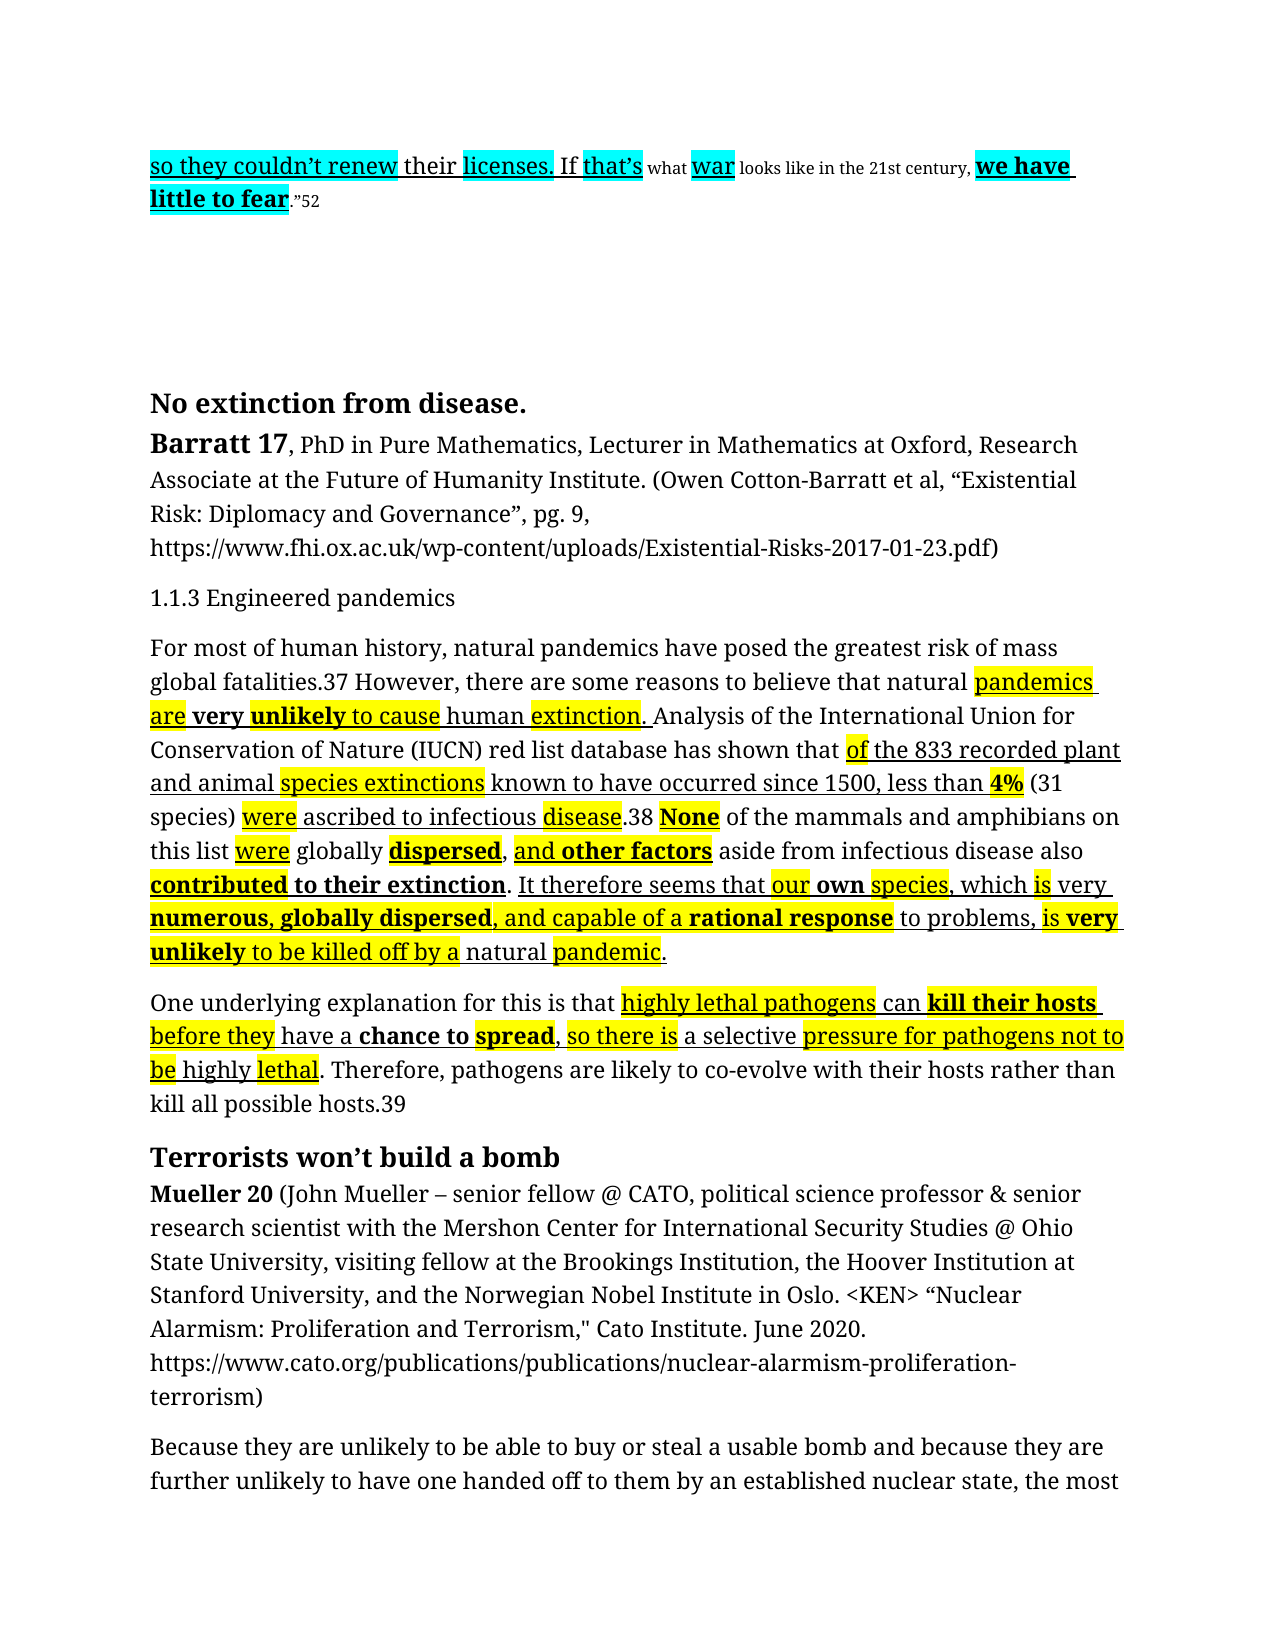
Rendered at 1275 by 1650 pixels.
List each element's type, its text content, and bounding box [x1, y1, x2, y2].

text Terrorists won’t build a bomb [150, 1138, 1125, 1175]
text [150, 150, 1125, 215]
text For most of human history, natural pandemics have posed the greatest risk of mass global fatalities.37 However, there are some reasons to believe that natural pandemics are very unlikely to cause human extinction. Analysis of the International Union for Conservation of Nature (IUCN) red list database has shown that of the 833 recorded plant and animal species extinctions known to have occurred since 1500, less than 4% (31 species) were ascribed to infectious disease.38 None of the mammals and amphibians on this list were globally dispersed, and other factors aside from infectious disease also contributed to their extinction. It therefore seems that our own species, which is very numerous, globally dispersed, and capable of a rational response to problems, is very unlikely to be killed off by a natural pandemic. [150, 632, 1125, 967]
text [150, 1431, 1125, 1496]
text 1.1.3 Engineered pandemics [150, 582, 1125, 613]
text Mueller 20 (John Mueller – senior fellow @ CATO, political science professor & senior research scientist with the Mershon Center for International Security Studies @ Ohio State University, visiting fellow at the Brookings Institution, the Hoover Institution at Stanford University, and the Norwegian Nobel Institute in Oslo. <KEN> “Nuclear Alarmism: Proliferation and Terrorism," Cato Institute. June 2020. https://www.cato.org/publications/publications/nuclear-alarmism-proliferation-terrorism) [150, 1178, 1125, 1412]
text One underlying explanation for this is that highly lethal pathogens can kill their hosts before they have a chance to spread, so there is a selective pressure for pathogens not to be highly lethal. Therefore, pathogens are likely to co-evolve with their hosts rather than kill all possible hosts.39 [150, 986, 1125, 1119]
text No extinction from disease. [150, 385, 1125, 422]
text Barratt 17, PhD in Pure Mathematics, Lecturer in Mathematics at Oxford, Research Associate at the Future of Humanity Institute. (Owen Cotton-Barratt et al, “Existential Risk: Diplomacy and Governance”, pg. 9, https://www.fhi.ox.ac.uk/wp-content/uploads/Existential-Risks-2017-01-23.pdf) [150, 424, 1125, 563]
